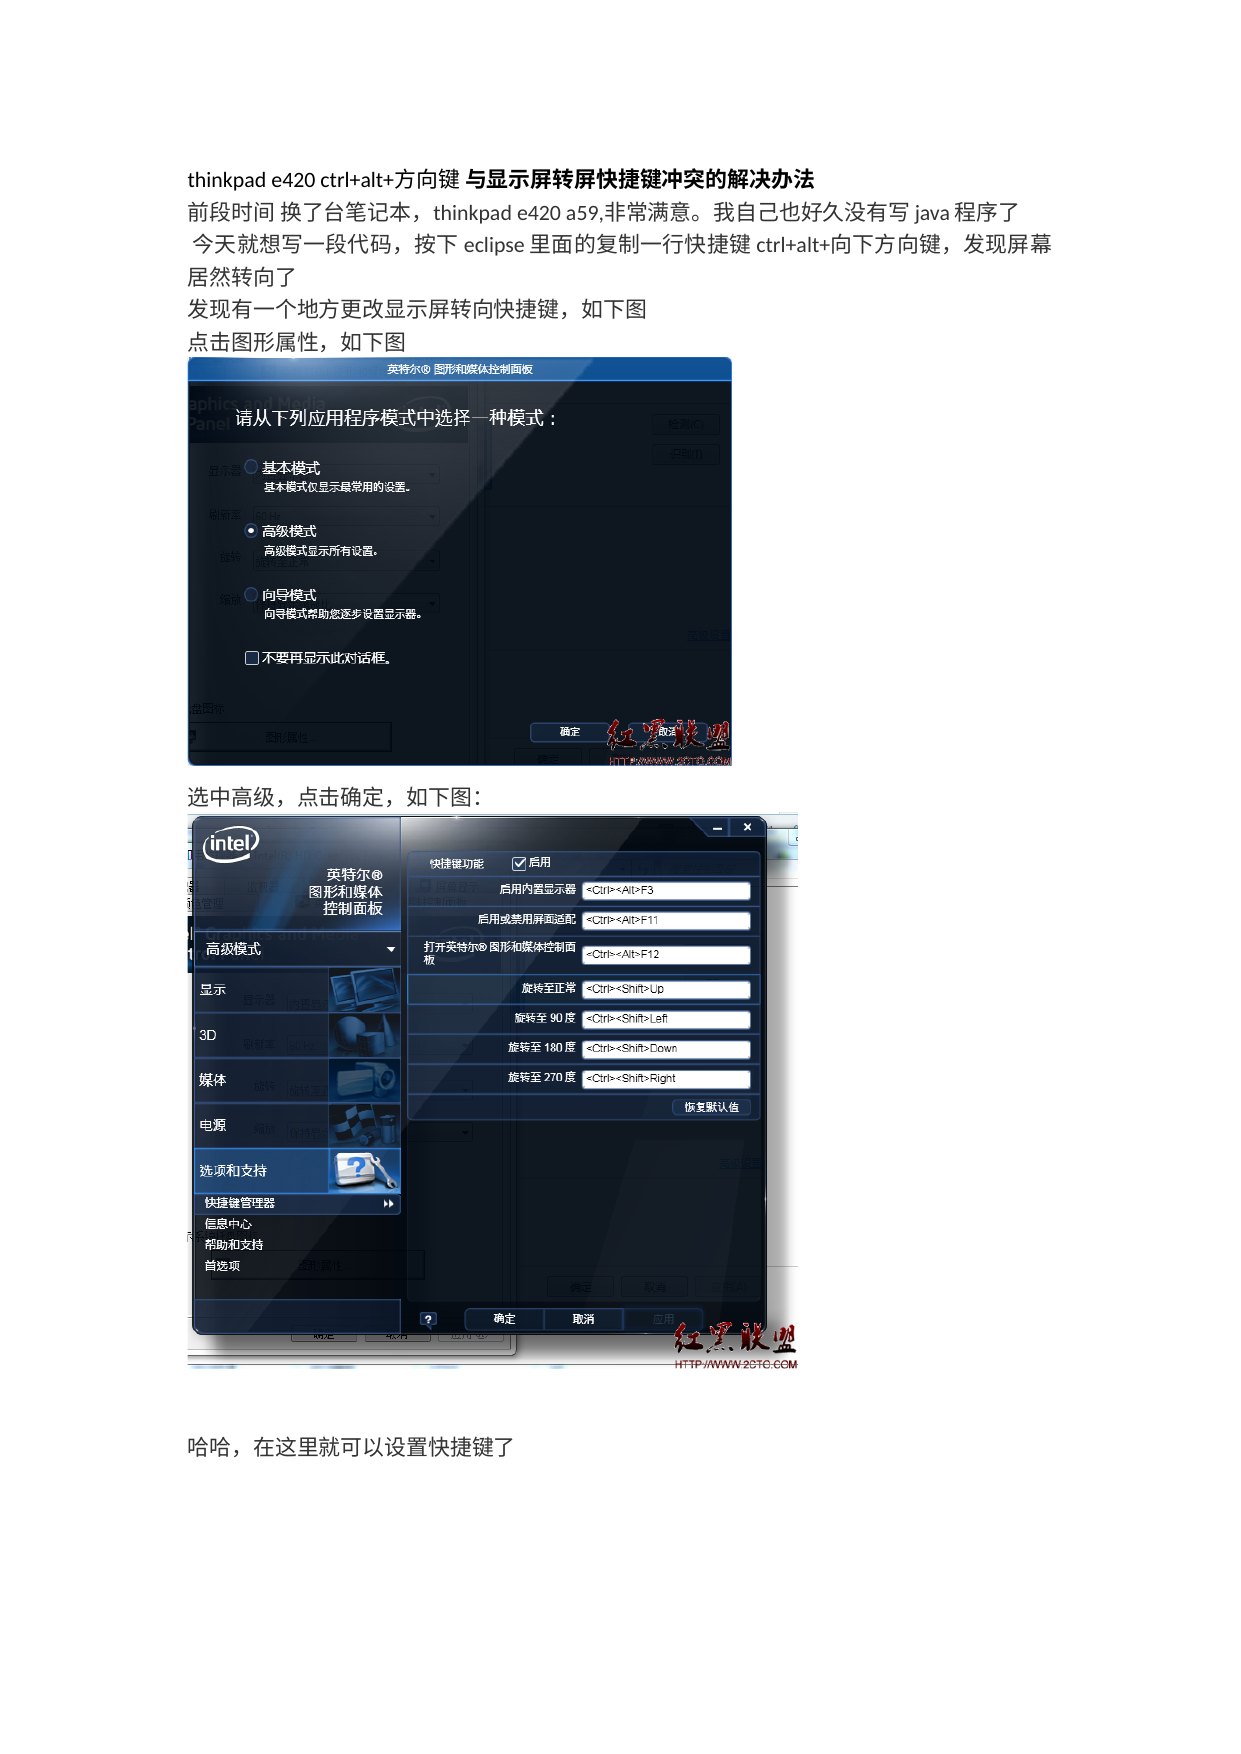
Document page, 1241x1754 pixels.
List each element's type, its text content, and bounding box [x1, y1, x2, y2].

picture [187, 357, 732, 766]
text 前段时间 换了台笔记本，thinkpad e420 a59,非常满意。我自己也好久没有写java程序了 [187, 194, 1053, 227]
text 今天就想写一段代码，按下eclipse里面的复制一行快捷键ctrl+alt+向下方向键，发现屏幕居然转向了 [187, 227, 1053, 292]
text thinkpad e420 ctrl+alt+方向键 与显示屏转屏快捷键冲突的解决办法 [187, 162, 1053, 194]
text 点击图形属性，如下图 [187, 324, 1053, 357]
picture [187, 812, 798, 1369]
text 发现有一个地方更改显示屏转向快捷键，如下图 [187, 292, 1053, 324]
text 选中高级，点击确定，如下图： [187, 779, 1053, 812]
text 哈哈，在这里就可以设置快捷键了 [187, 1429, 1053, 1462]
